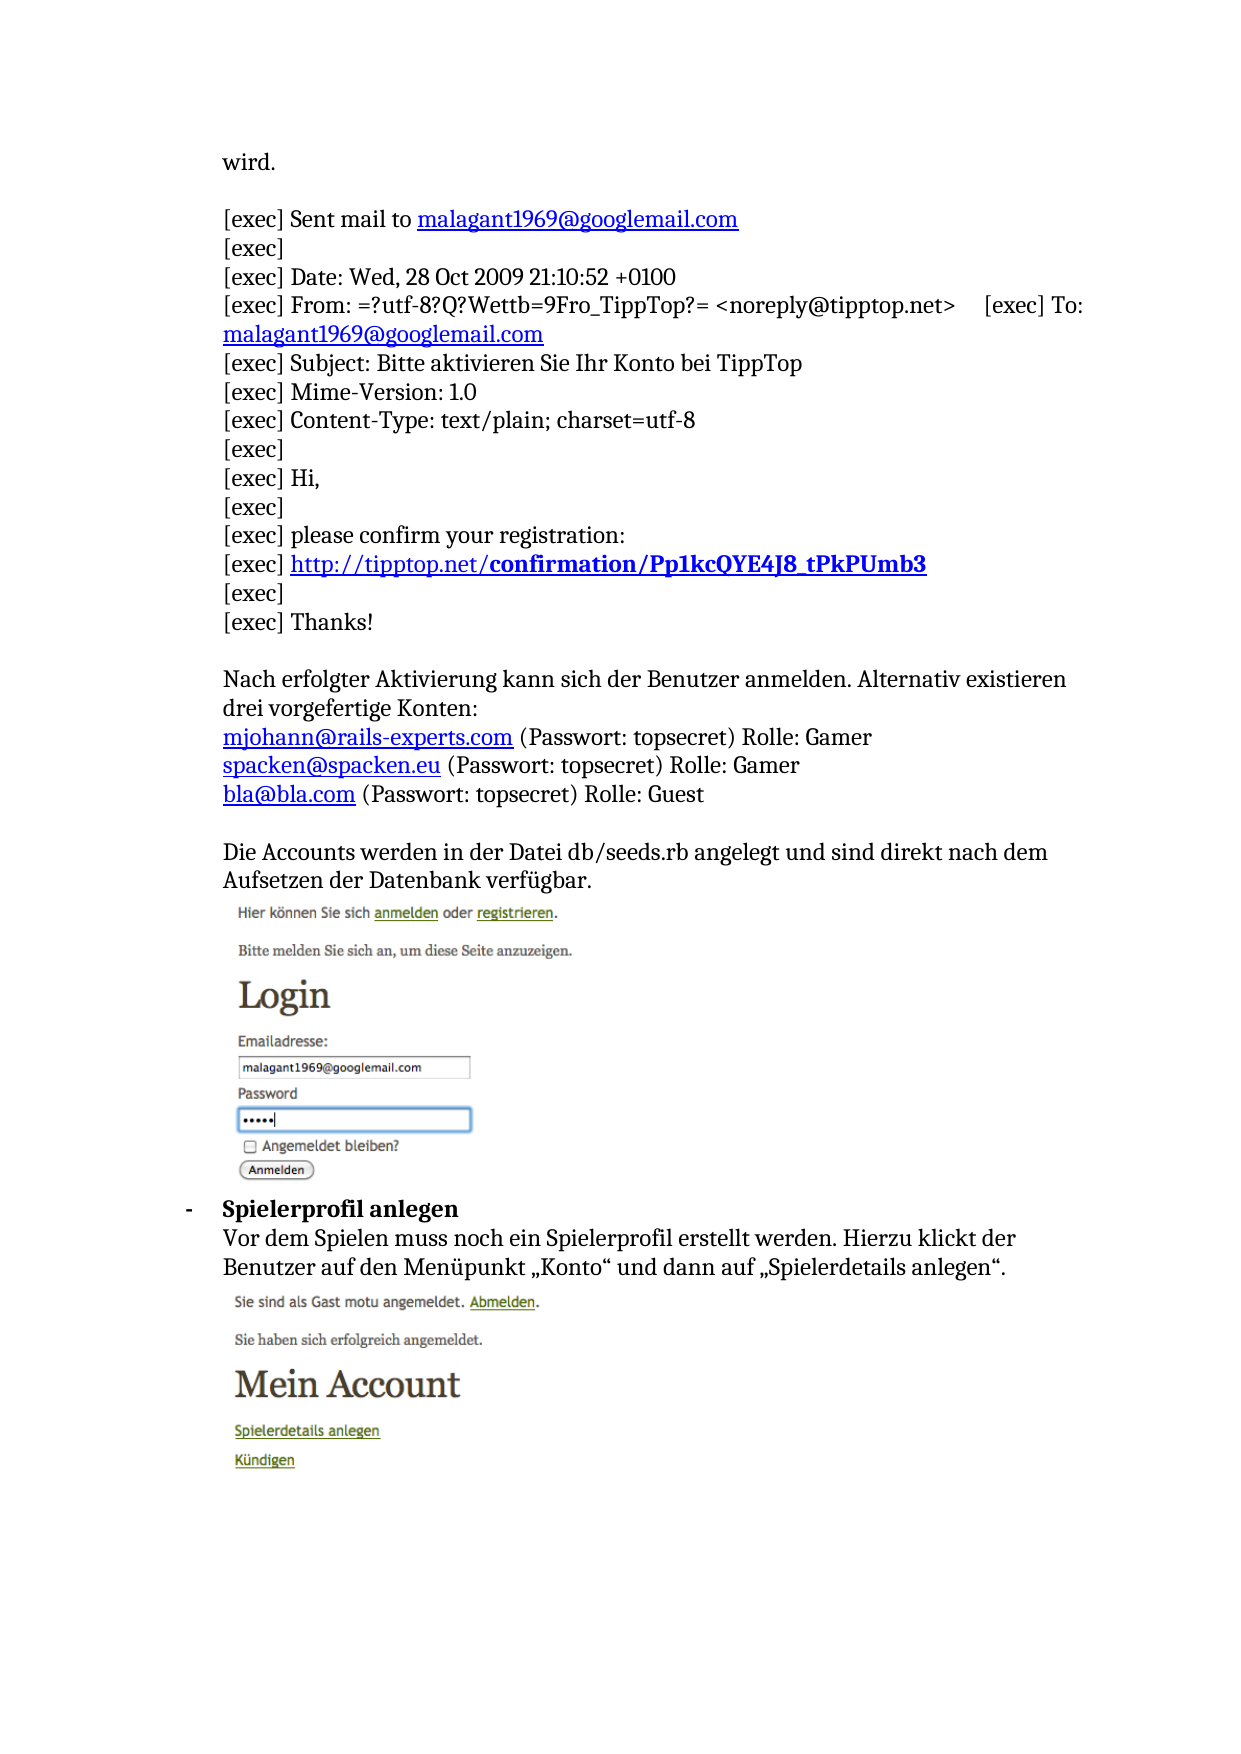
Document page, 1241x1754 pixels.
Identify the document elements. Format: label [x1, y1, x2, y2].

list [185, 1195, 1093, 1481]
list [185, 148, 1093, 1195]
picture [222, 1281, 676, 1482]
picture [222, 895, 858, 1196]
